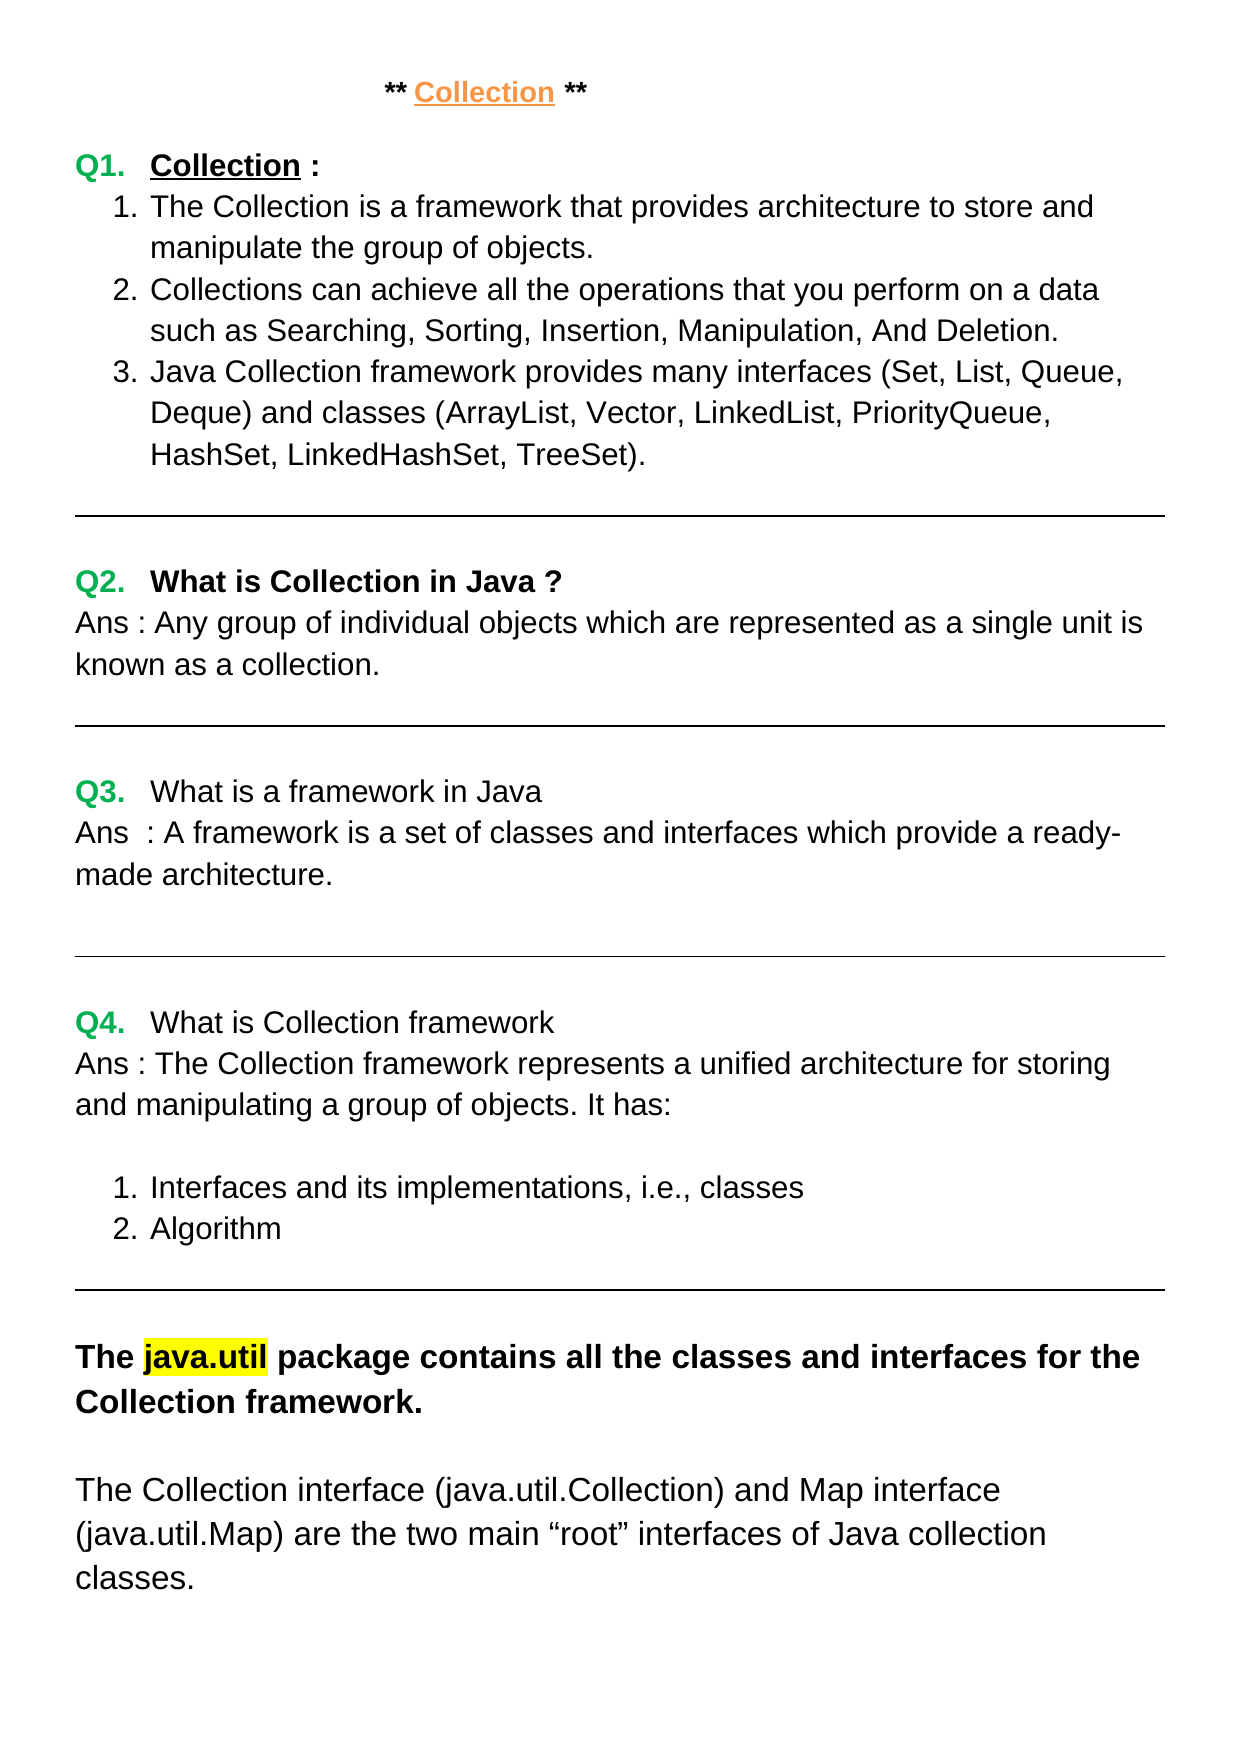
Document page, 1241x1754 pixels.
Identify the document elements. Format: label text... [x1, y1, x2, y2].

subtitle What is a framework in Java [75, 773, 1165, 809]
list Collections can achieve all the operations that you perform on a data such as Searching, Sorting, Insertion, Manipulation, And Deletion. [112, 271, 1165, 348]
list Java Collection framework provides many interfaces (Set, List, Queue, Deque) and classes (ArrayList, Vector, LinkedList, PriorityQueue, HashSet, LinkedHashSet, TreeSet). [112, 353, 1165, 472]
text The java.util package contains all the classes and interfaces for the Collection framework. [75, 1337, 1165, 1420]
text Ans : A framework is a set of classes and interfaces which provide a ready-made architecture. [75, 814, 1165, 892]
text Ans : Any group of individual objects which are represented as a single unit is known as a collection. [75, 604, 1165, 682]
text The Collection interface (java.util.Collection) and Map interface (java.util.Map) are the two main “root” interfaces of Java collection classes. [75, 1470, 1165, 1597]
list Collection : [75, 147, 1165, 183]
subtitle What is Collection framework [75, 1004, 1165, 1040]
subtitle What is Collection in Java ? [75, 563, 1165, 599]
list The Collection is a framework that provides architecture to store and manipulate the group of objects. [112, 188, 1165, 266]
list Algorithm [112, 1210, 1165, 1246]
list Interfaces and its implementations, i.e., classes [112, 1169, 1165, 1205]
text ** Collection ** [375, 75, 1165, 108]
text Ans : The Collection framework represents a unified architecture for storing and manipulating a group of objects. It has: [75, 1045, 1165, 1122]
